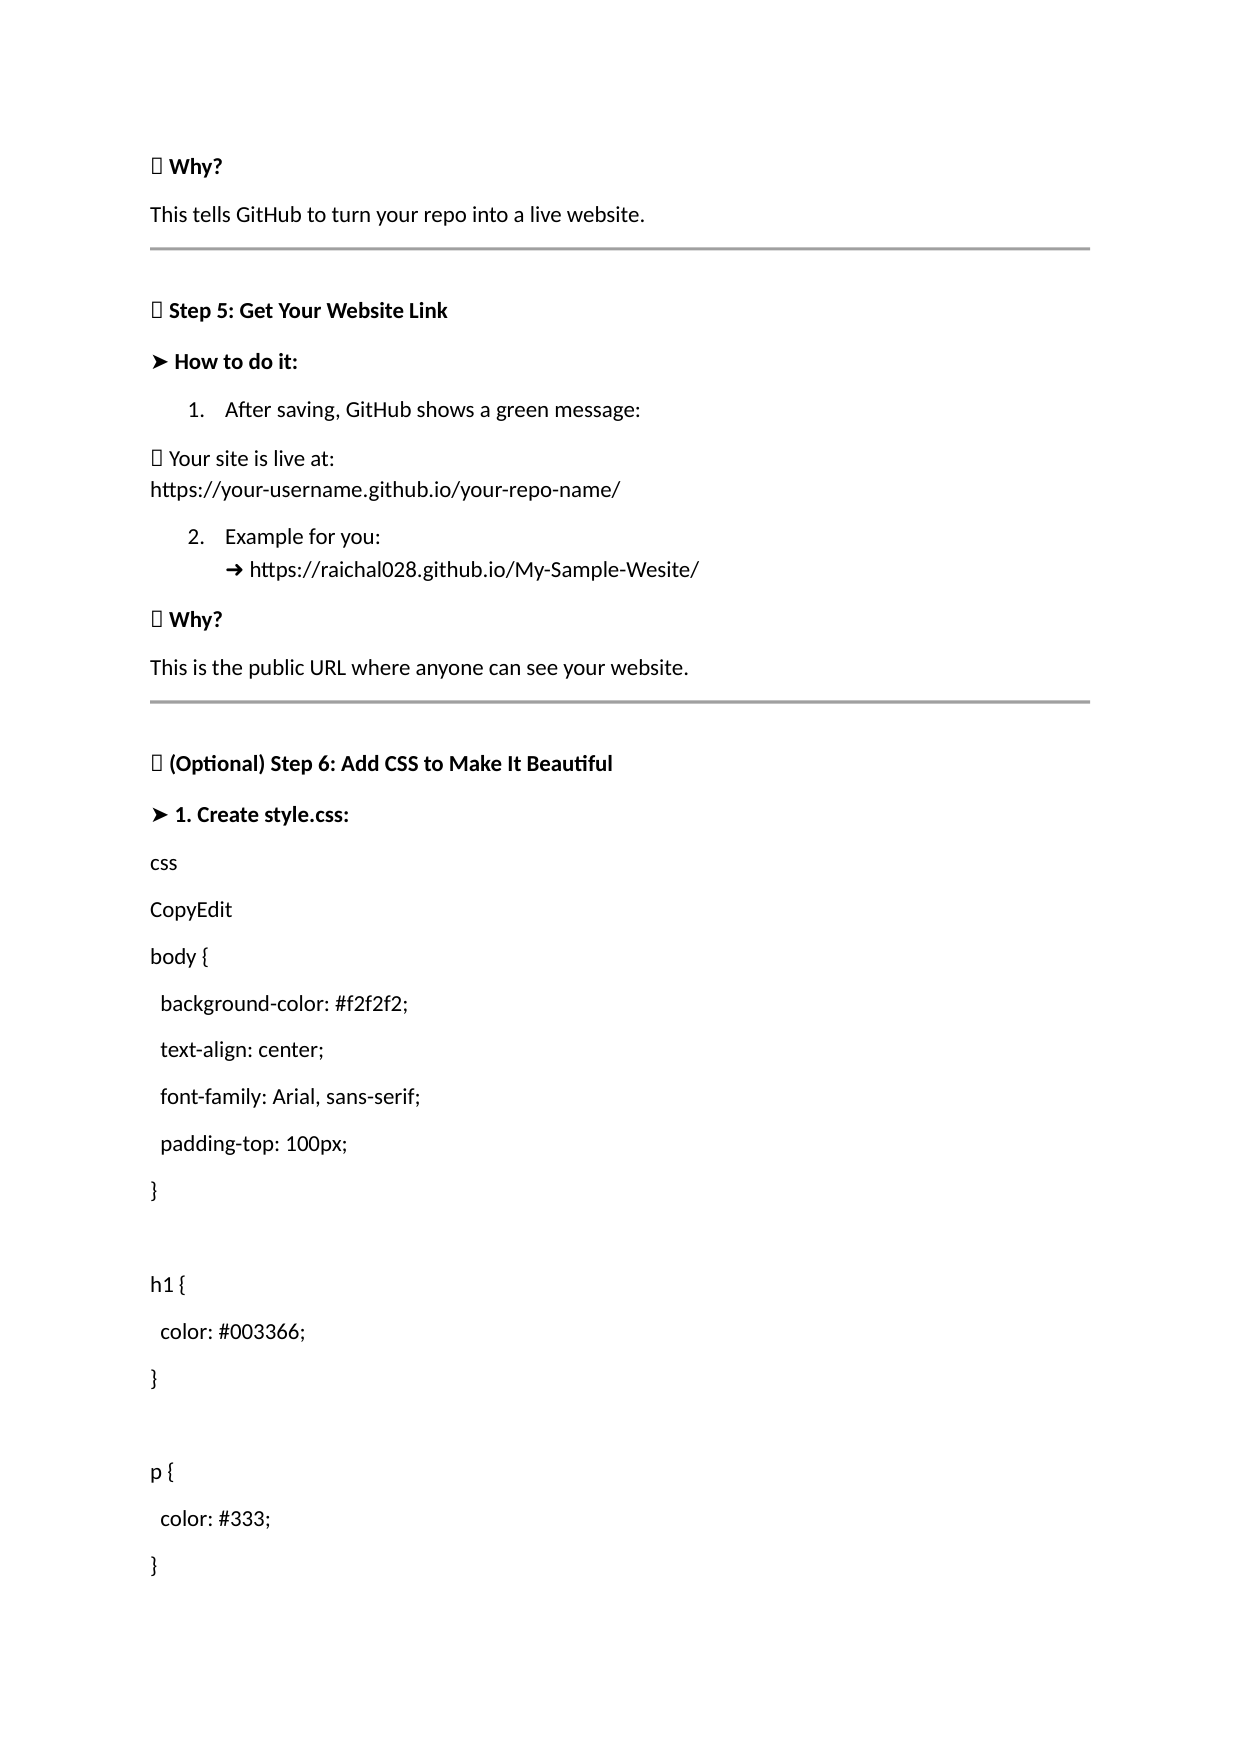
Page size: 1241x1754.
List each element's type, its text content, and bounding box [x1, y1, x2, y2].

text 🔹 Step 5: Get Your Website Link [150, 294, 1090, 325]
text } [150, 1364, 1090, 1392]
text ➤ 1. Create style.css: [150, 798, 1090, 829]
text color: #003366; [150, 1317, 1090, 1345]
text ✅ Your site is live at: https://your-username.github.io/your-repo-name/ [150, 442, 1090, 503]
text ➤ How to do it: [150, 344, 1090, 376]
text padding-top: 100px; [150, 1129, 1090, 1157]
text color: #333; [150, 1504, 1090, 1532]
text CopyEdit [150, 895, 1090, 923]
text } [150, 1551, 1090, 1579]
text 🔹 (Optional) Step 6: Add CSS to Make It Beautiful [150, 747, 1090, 778]
text This tells GitHub to turn your repo into a live website. [150, 200, 1090, 228]
text body { [150, 942, 1090, 970]
text background-color: #f2f2f2; [150, 989, 1090, 1017]
text text-align: center; [150, 1036, 1090, 1064]
text h1 { [150, 1270, 1090, 1298]
text This is the public URL where anyone can see your website. [150, 653, 1090, 682]
list After saving, GitHub shows a green message: [187, 395, 1090, 423]
text 💡 Why? [150, 150, 1090, 181]
text p { [150, 1457, 1090, 1486]
text 💡 Why? [150, 603, 1090, 634]
list Example for you: ➜ https://raichal028.github.io/My-Sample-Wesite/ [187, 522, 1090, 584]
text font-family: Arial, sans-serif; [150, 1082, 1090, 1111]
text } [150, 1176, 1090, 1204]
text css [150, 848, 1090, 876]
